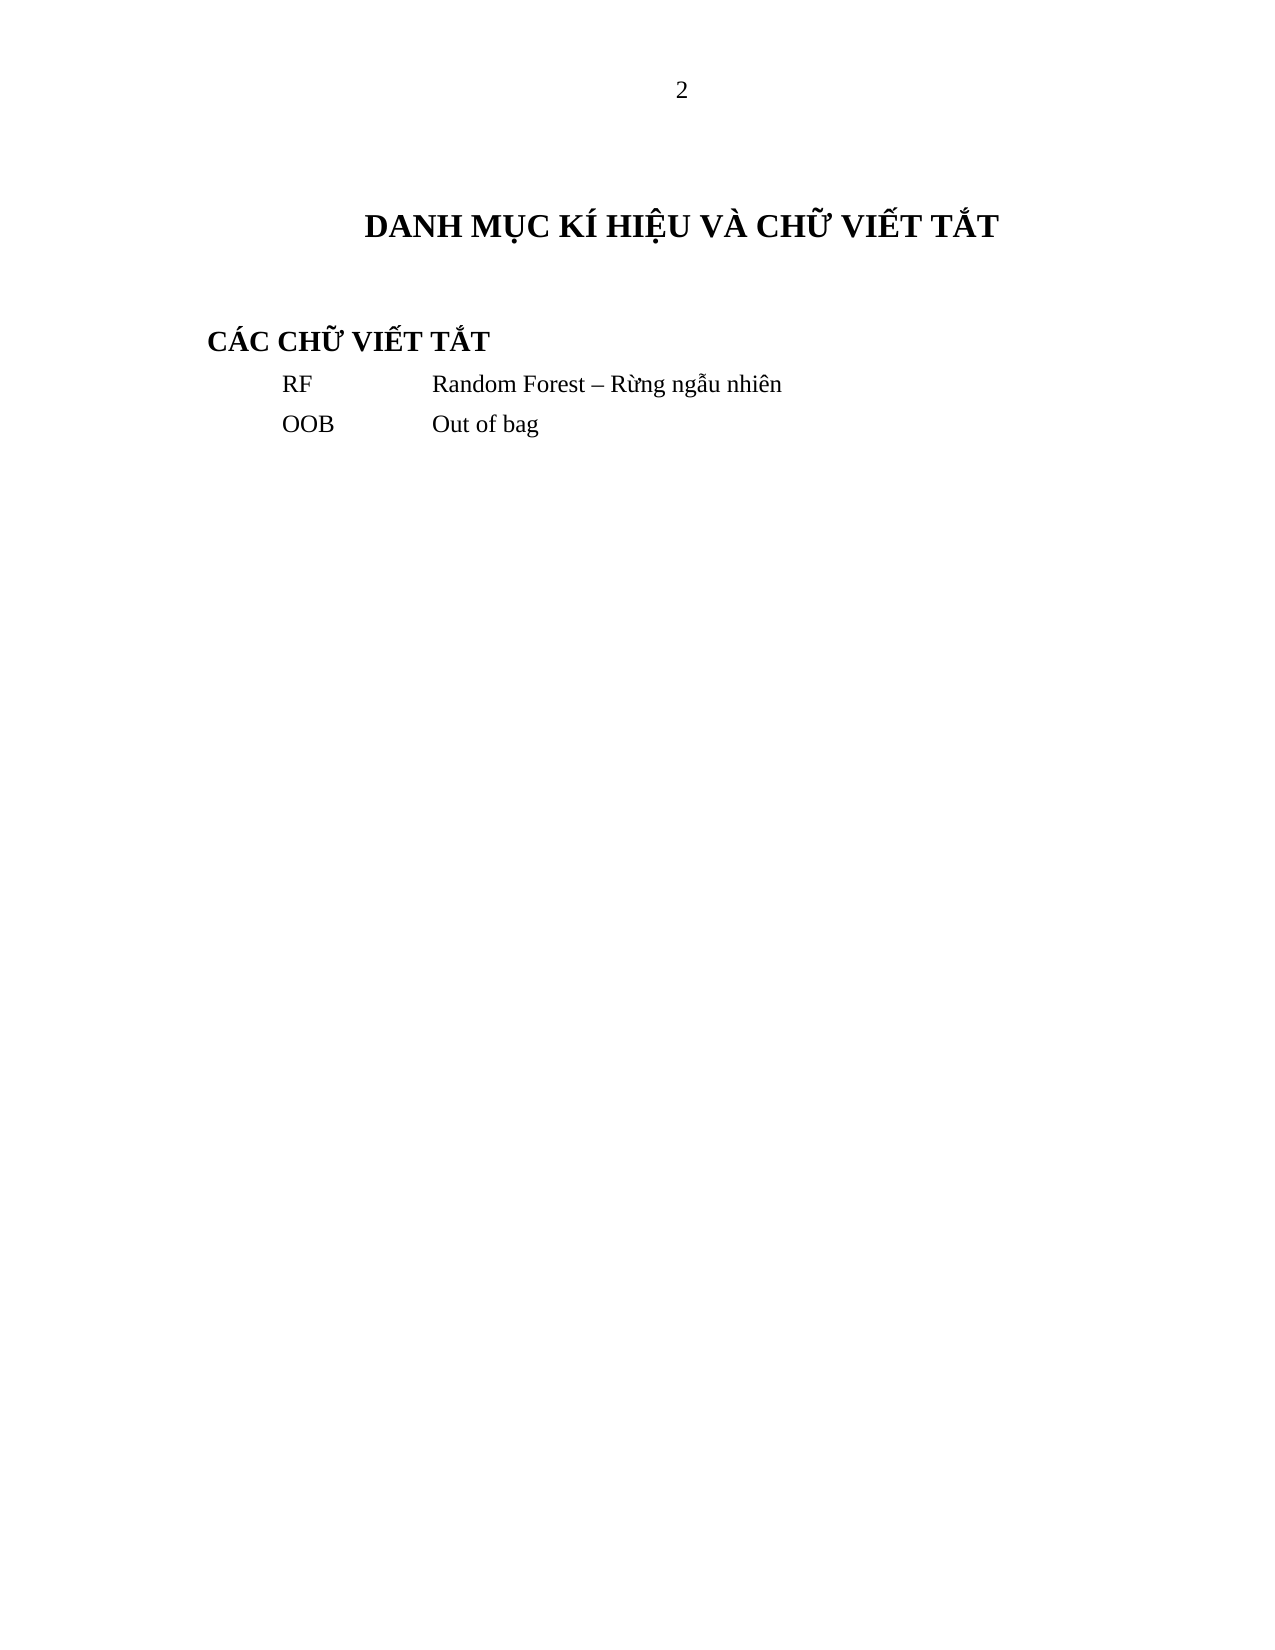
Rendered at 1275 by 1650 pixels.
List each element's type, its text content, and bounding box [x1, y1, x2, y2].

text OOB Out of bag [207, 409, 1157, 437]
text RF Random Forest – Rừng ngẫu nhiên [207, 369, 1157, 398]
text CÁC CHỮ VIẾT TẮT [207, 324, 1157, 358]
text DANH MỤC KÍ HIỆU VÀ CHỮ VIẾT TẮT [207, 207, 1157, 245]
